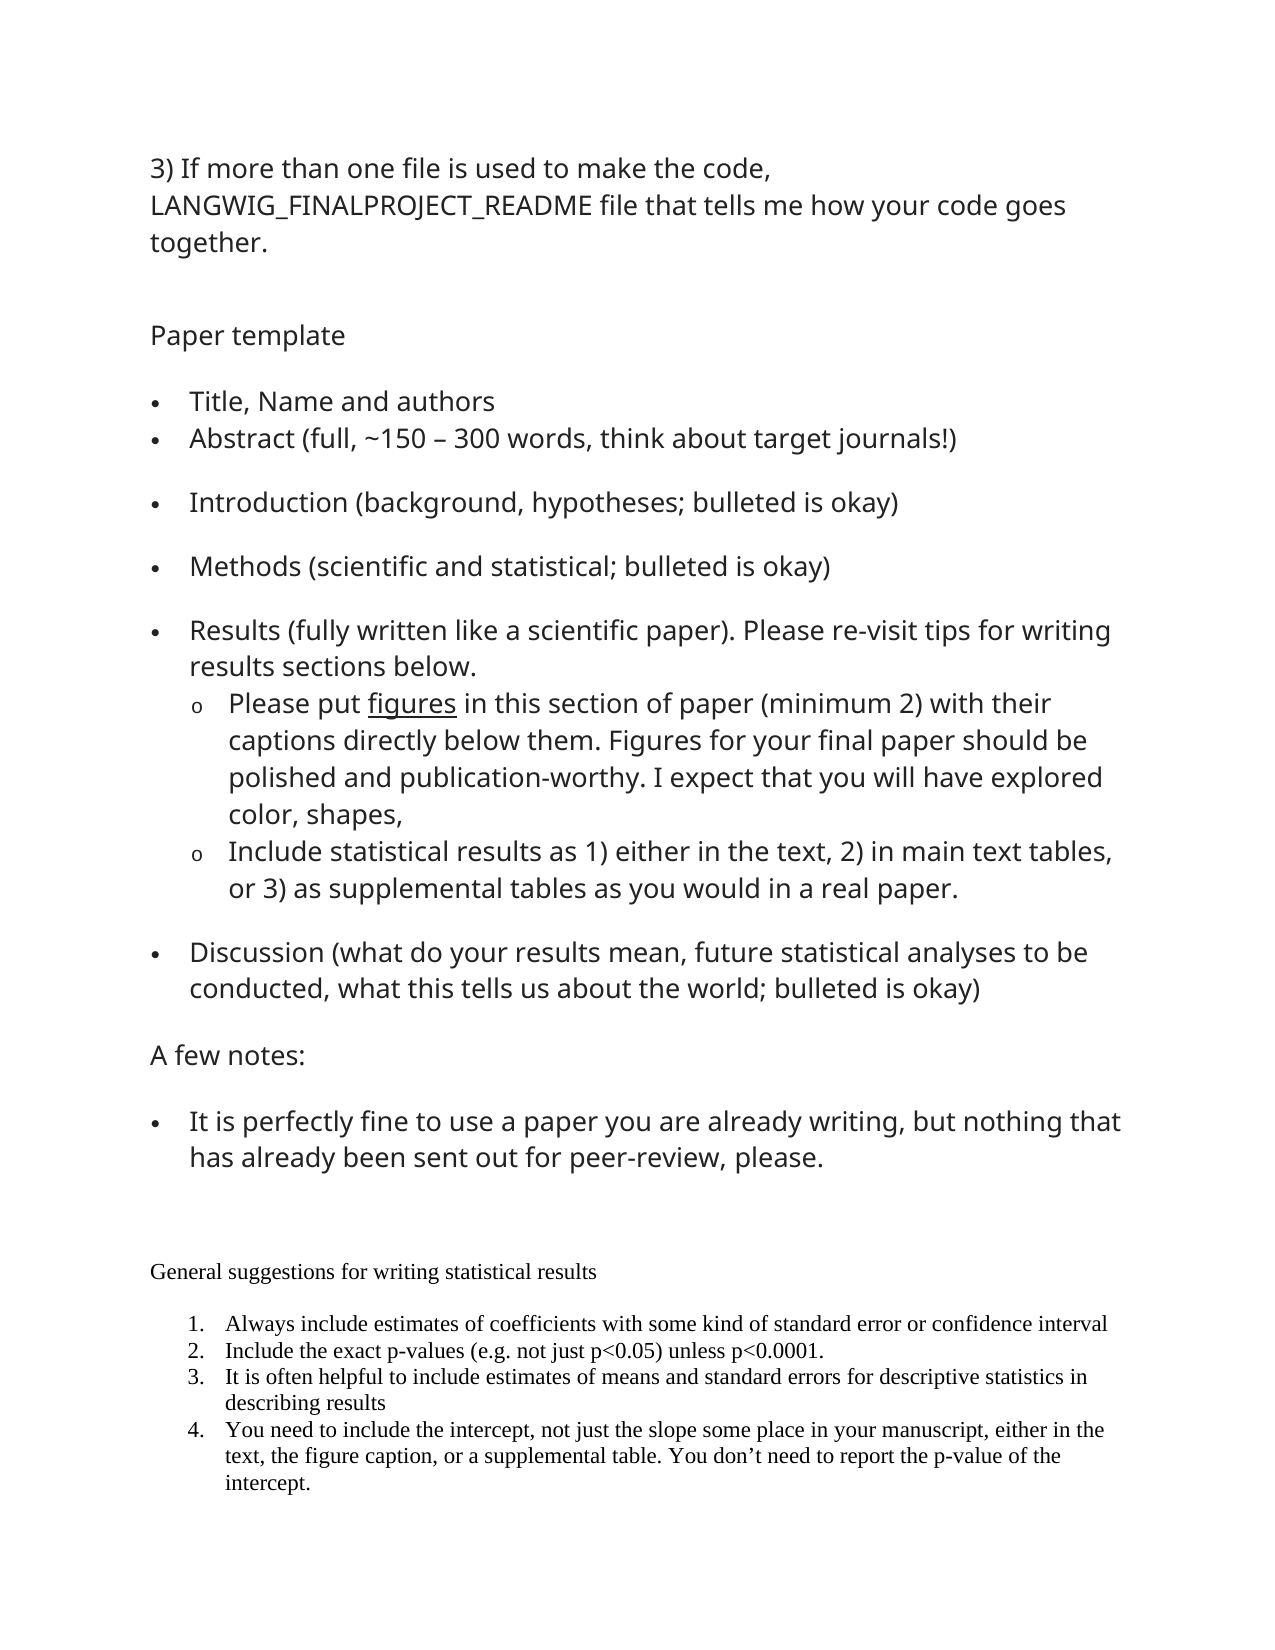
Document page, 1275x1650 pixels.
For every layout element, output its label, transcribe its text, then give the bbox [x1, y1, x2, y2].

list Always include estimates of coefficients with some kind of standard error or confidence interval [187, 1310, 1125, 1337]
text General suggestions for writing statistical results [150, 1258, 1125, 1284]
list Include the exact p-values (e.g. not just p<0.05) unless p<0.0001. [187, 1337, 1125, 1363]
list Include statistical results as 1) either in the text, 2) in main text tables, or 3) as supplemental tables as you would in a real paper. [191, 832, 1125, 906]
list Introduction (background, hypotheses; bulleted is okay) [152, 483, 1125, 520]
text Paper template [150, 279, 1125, 353]
list Title, Name and authors [152, 382, 1125, 419]
list It is often helpful to include estimates of means and standard errors for descriptive statistics in describing results [187, 1363, 1125, 1416]
list Please put figures in this section of paper (minimum 2) with their captions directly below them. Figures for your final paper should be polished and publication-worthy. I expect that you will have explored color, shapes, [191, 685, 1125, 832]
text A few notes: [150, 1036, 1125, 1073]
list Abstract (full, ~150 – 300 words, think about target journals!) [152, 419, 1125, 456]
list Methods (scientific and statistical; bulleted is okay) [152, 547, 1125, 584]
list You need to include the intercept, not just the slope some place in your manuscript, either in the text, the figure caption, or a supplemental table. You don’t need to report the p-value of the intercept. [187, 1416, 1125, 1495]
list Results (fully written like a scientific paper). Please re-visit tips for writing results sections below. [152, 611, 1125, 685]
text 3) If more than one file is used to make the code, LANGWIG_FINALPROJECT_README file that tells me how your code goes together. [150, 150, 1125, 261]
list It is perfectly fine to use a paper you are already writing, but nothing that has already been sent out for peer-review, please. [152, 1102, 1125, 1176]
list Discussion (what do your results mean, future statistical analyses to be conducted, what this tells us about the world; bulleted is okay) [152, 933, 1125, 1007]
